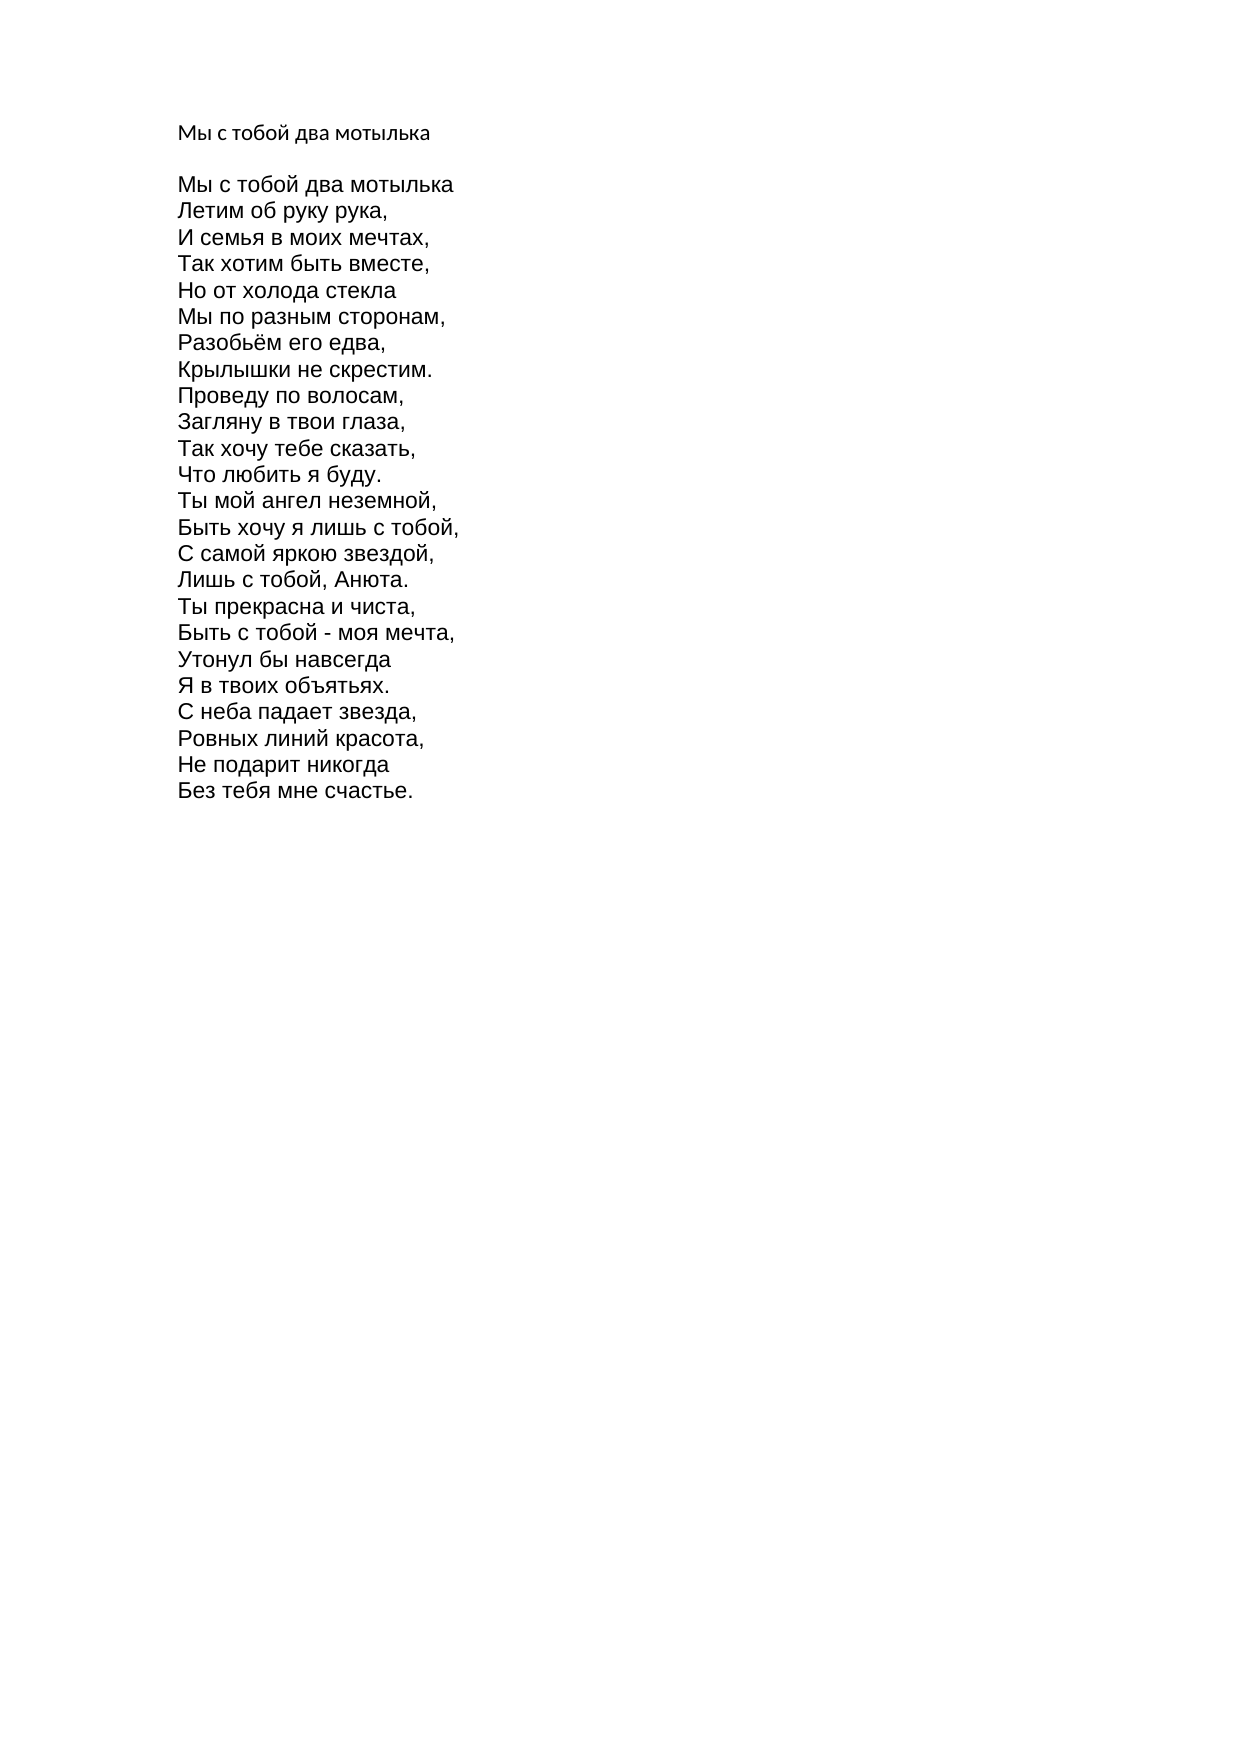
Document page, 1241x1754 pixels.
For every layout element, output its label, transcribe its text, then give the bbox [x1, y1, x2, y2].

text Крылышки не скрестим. [177, 356, 1152, 382]
text Разобьём его едва, [177, 329, 1152, 356]
text Ты мой ангел неземной, [177, 487, 1152, 514]
text Так хочу тебе сказать, [177, 435, 1152, 461]
text С самой яркою звездой, [177, 540, 1152, 566]
text Быть хочу я лишь с тобой, [177, 514, 1152, 540]
text Не подарит никогда [177, 751, 1152, 777]
text Мы с тобой два мотылька [177, 171, 1152, 197]
text С неба падает звезда, [177, 698, 1152, 724]
text Мы по разным сторонам, [177, 303, 1152, 329]
text Так хотим быть вместе, [177, 250, 1152, 277]
text Я в твоих объятьях. [177, 672, 1152, 698]
text Проведу по волосам, [177, 382, 1152, 408]
text Лишь с тобой, Анюта. [177, 566, 1152, 593]
text Летим об руку рука, [177, 197, 1152, 224]
text Быть с тобой - моя мечта, [177, 619, 1152, 646]
text Загляну в твои глаза, [177, 408, 1152, 435]
text Но от холода стекла [177, 277, 1152, 303]
text Ровных линий красота, [177, 724, 1152, 751]
text Что любить я буду. [177, 461, 1152, 487]
text И семья в моих мечтах, [177, 224, 1152, 250]
text Без тебя мне счастье. [177, 777, 1152, 804]
text Мы с тобой два мотылька [177, 118, 1152, 146]
text Утонул бы навсегда [177, 646, 1152, 672]
text Ты прекрасна и чиста, [177, 593, 1152, 619]
